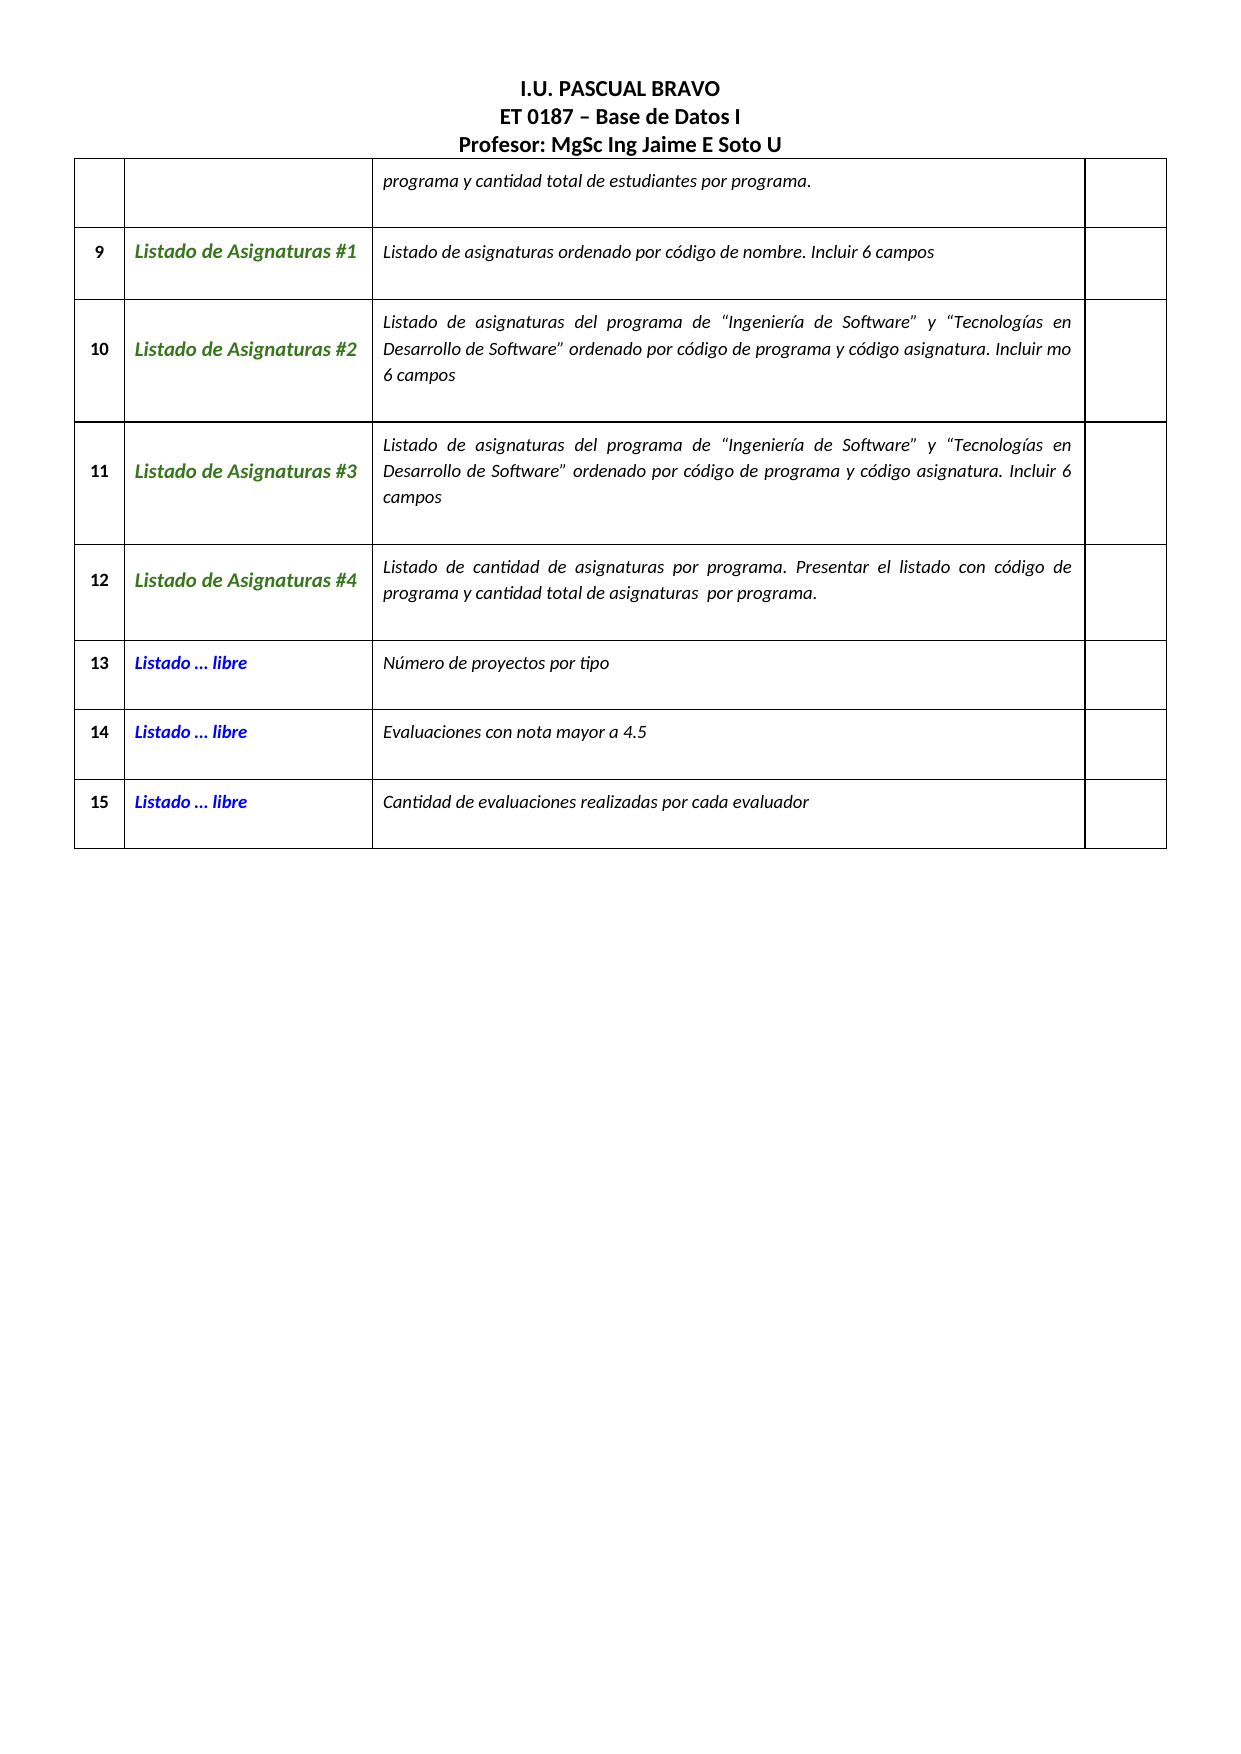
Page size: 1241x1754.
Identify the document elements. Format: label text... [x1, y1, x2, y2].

table_cell Listado de Asignaturas #3 [125, 423, 372, 544]
table_cell Listado … libre [125, 780, 372, 848]
table_cell [1086, 300, 1166, 421]
table_cell 10 [75, 300, 124, 421]
table_cell [1086, 423, 1166, 544]
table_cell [373, 159, 1084, 227]
table_cell Listado de asignaturas del programa de “Ingeniería de Software” y “Tecnologías en Desarrollo de Software” ordenado por código de programa y código asignatura. Incluir 6 campos [373, 423, 1084, 544]
table_cell [1086, 641, 1166, 709]
table_cell 13 [75, 641, 124, 709]
table_cell 14 [75, 710, 124, 778]
table_cell 12 [75, 545, 124, 639]
table_cell Listado … libre [125, 710, 372, 778]
table_cell 8 [75, 159, 124, 227]
table_cell Número de proyectos por tipo [373, 641, 1084, 709]
table_cell [1086, 780, 1166, 848]
table_cell [1086, 710, 1166, 778]
table_cell Listado de cantidad de asignaturas por programa. Presentar el listado con código de programa y cantidad total de asignaturas por programa. [373, 545, 1084, 639]
table_cell Listado de Asignaturas #1 [125, 228, 372, 299]
table_cell Listado de asignaturas ordenado por código de nombre. Incluir 6 campos [373, 228, 1084, 299]
table_cell Cantidad de evaluaciones realizadas por cada evaluador [373, 780, 1084, 848]
table_cell Listado de asignaturas del programa de “Ingeniería de Software” y “Tecnologías en Desarrollo de Software” ordenado por código de programa y código asignatura. Incluir mo 6 campos [373, 300, 1084, 421]
table_cell 9 [75, 228, 124, 299]
table_cell [1086, 228, 1166, 299]
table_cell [125, 159, 372, 227]
table_cell Evaluaciones con nota mayor a 4.5 [373, 710, 1084, 778]
table_cell [1086, 159, 1166, 227]
table_cell 11 [75, 423, 124, 544]
table_cell Listado de Asignaturas #2 [125, 300, 372, 421]
table_cell Listado de Asignaturas #4 [125, 545, 372, 639]
table_cell Listado … libre [125, 641, 372, 709]
table_cell [1086, 545, 1166, 639]
table_cell 15 [75, 780, 124, 848]
